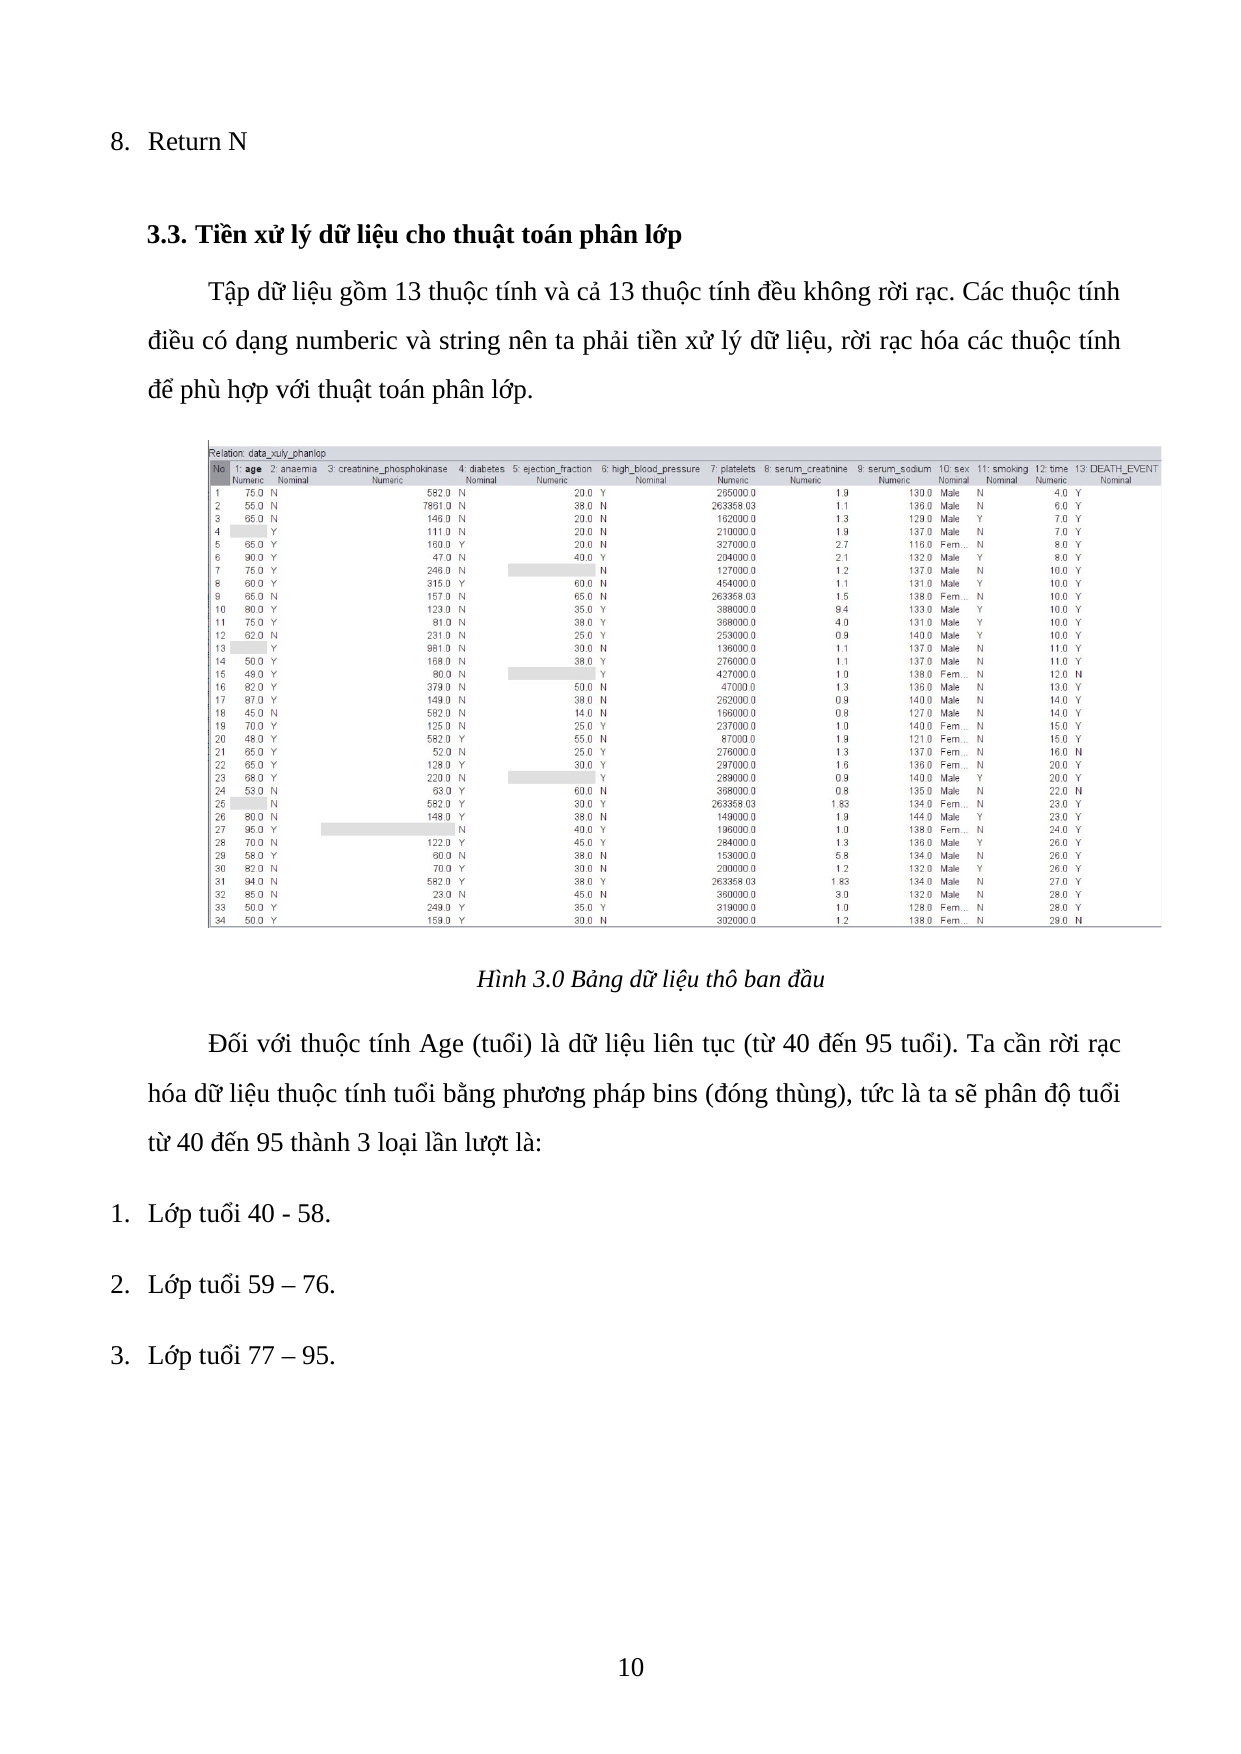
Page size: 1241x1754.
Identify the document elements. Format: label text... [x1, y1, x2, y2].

subtitle 3.3. Tiền xử lý dữ liệu cho thuật toán phân lớp [147, 218, 1122, 250]
text Đối với thuộc tính Age (tuổi) là dữ liệu liên tục (từ 40 đến 95 tuổi). Ta cần rời rạc hóa dữ liệu thuộc tính tuổi bằng phương pháp bins (đóng thùng), tức là ta sẽ phân độ tuổi từ 40 đến 95 thành 3 loại lần lượt là: [148, 1028, 1122, 1157]
text Hình 3.0 Bảng dữ liệu thô ban đầu [148, 964, 1122, 993]
text Tập dữ liệu gồm 13 thuộc tính và cả 13 thuộc tính đều không rời rạc. Các thuộc tính điều có dạng numberic và string nên ta phải tiền xử lý dữ liệu, rời rạc hóa các thuộc tính để phù hợp với thuật toán phân lớp. [148, 275, 1122, 404]
list Lớp tuổi 40 - 58. [110, 1197, 1122, 1228]
list Lớp tuổi 59 – 76. [110, 1268, 1122, 1299]
list Lớp tuổi 77 – 95. [110, 1339, 1122, 1371]
picture [207, 440, 1162, 928]
list Return N [110, 125, 1122, 156]
